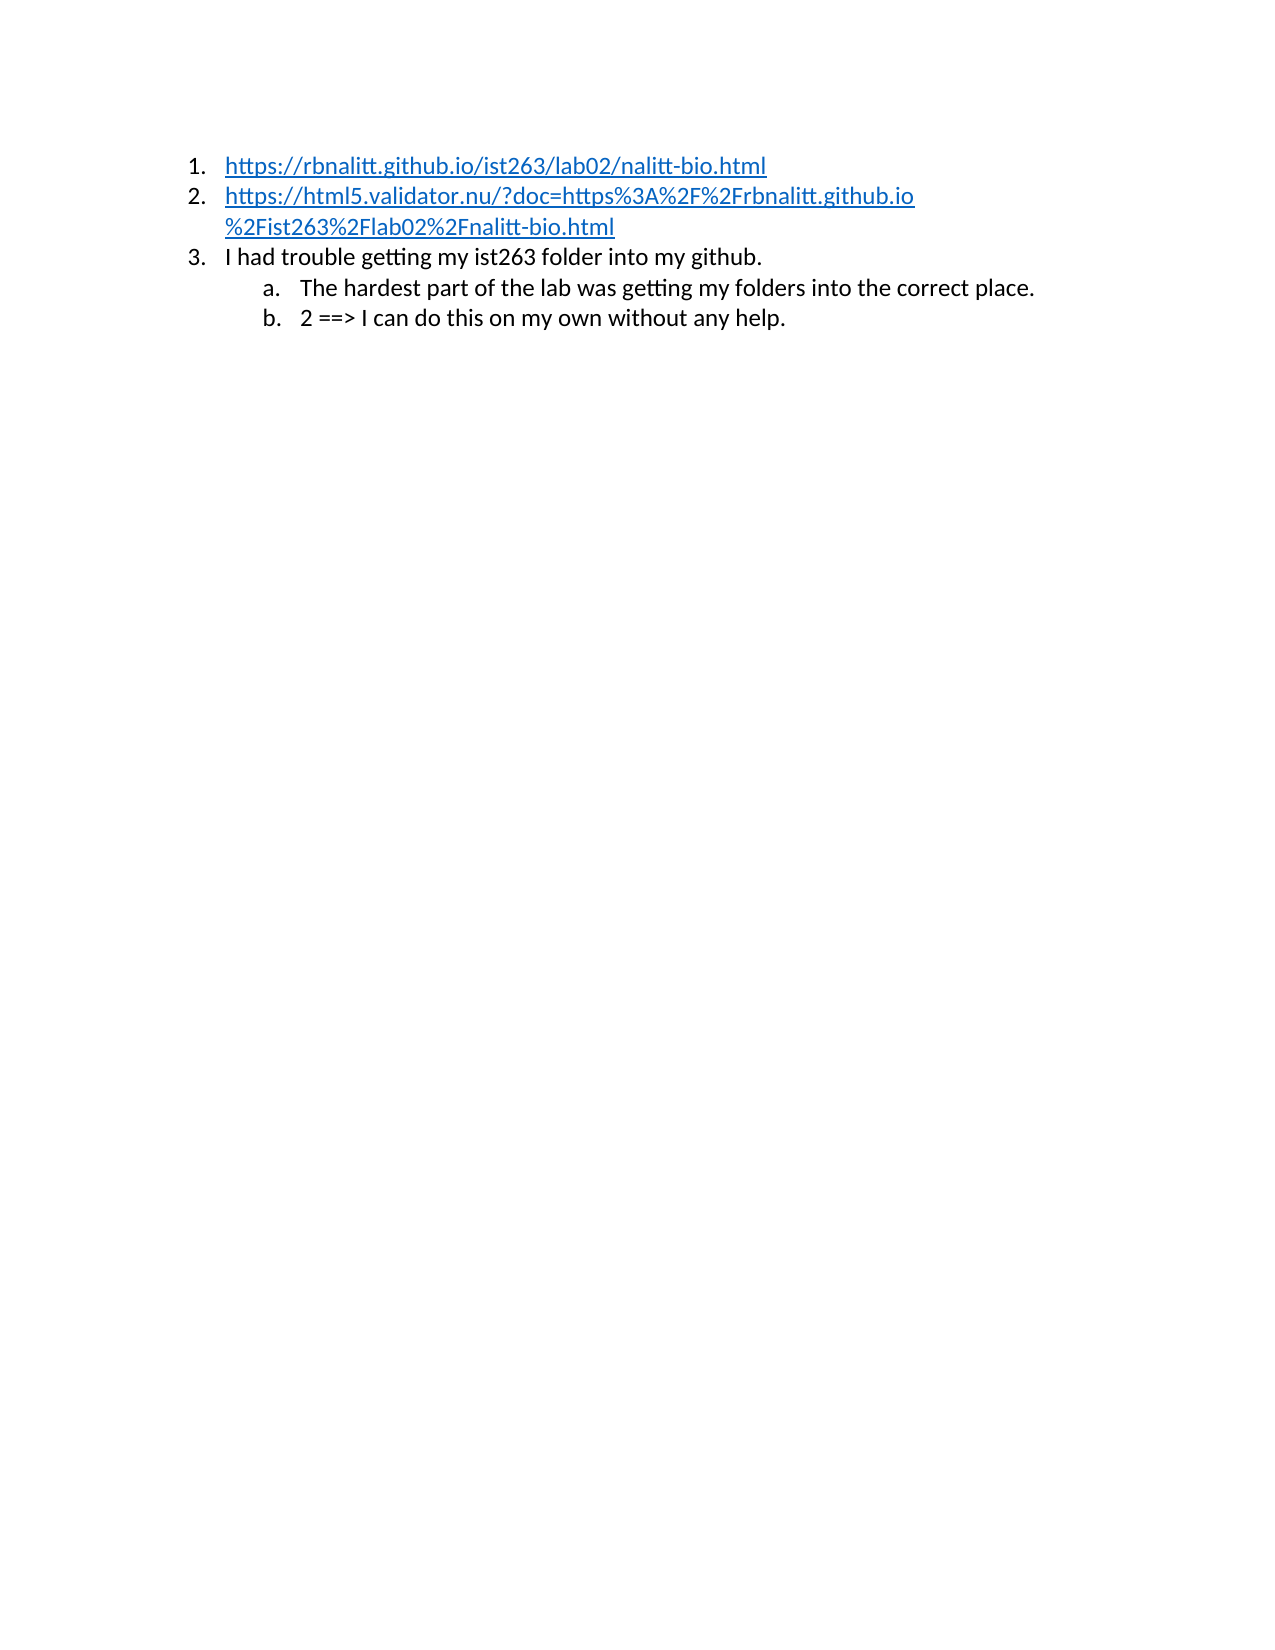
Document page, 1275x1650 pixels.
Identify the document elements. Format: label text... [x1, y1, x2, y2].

list 2 ==> I can do this on my own without any help. [262, 303, 1125, 333]
list The hardest part of the lab was getting my folders into the correct place. [262, 272, 1125, 303]
list I had trouble getting my ist263 folder into my github. [187, 242, 1125, 272]
list https://rbnalitt.github.io/ist263/lab02/nalitt-bio.html [187, 150, 1125, 181]
list https://html5.validator.nu/?doc=https%3A%2F%2Frbnalitt.github.io%2Fist263%2Flab02%2Fnalitt-bio.html [187, 181, 1125, 242]
